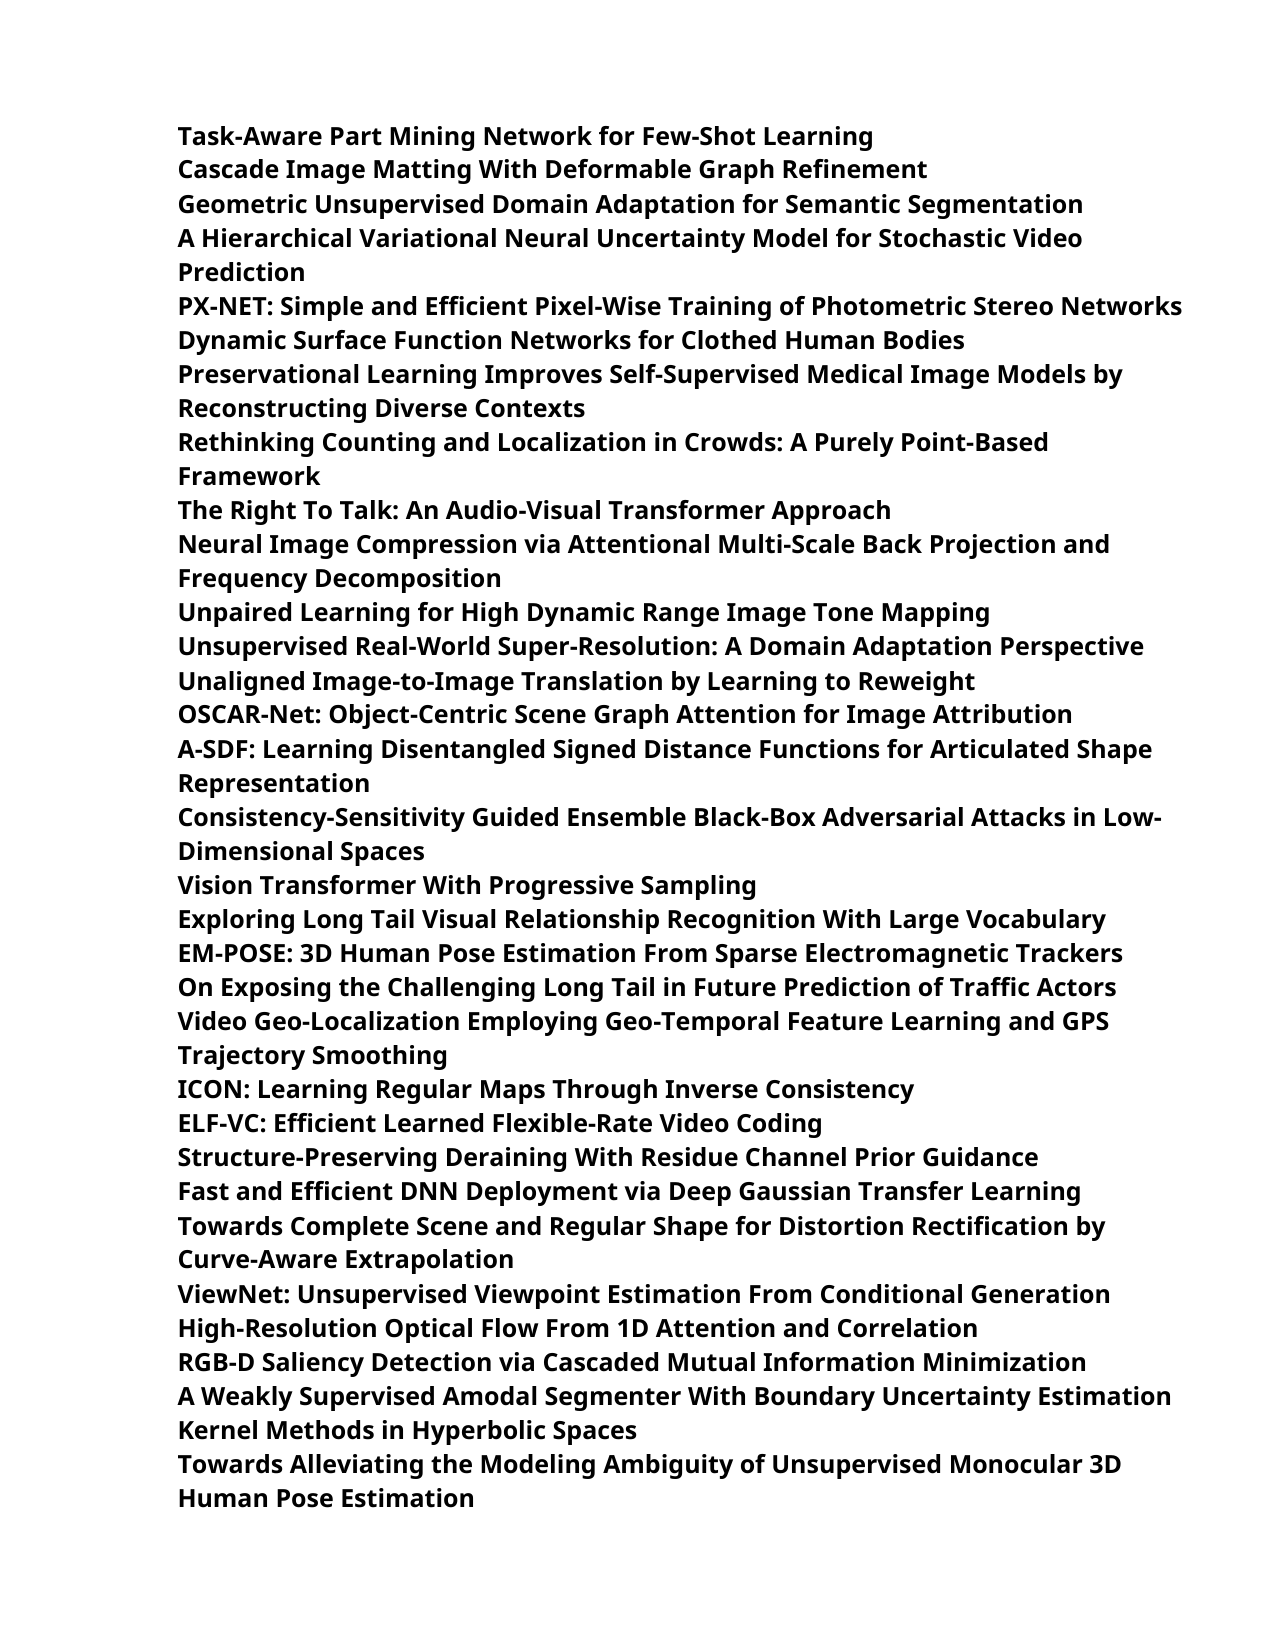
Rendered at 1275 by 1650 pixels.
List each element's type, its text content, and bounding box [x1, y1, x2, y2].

text Neural Image Compression via Attentional Multi-Scale Back Projection and Frequency Decomposition [177, 527, 1186, 595]
text A Hierarchical Variational Neural Uncertainty Model for Stochastic Video Prediction [177, 220, 1186, 288]
text Geometric Unsupervised Domain Adaptation for Semantic Segmentation [177, 186, 1186, 220]
text Structure-Preserving Deraining With Residue Channel Prior Guidance [177, 1140, 1186, 1174]
text RGB-D Saliency Detection via Cascaded Mutual Information Minimization [177, 1344, 1186, 1378]
text Unaligned Image-to-Image Translation by Learning to Reweight [177, 663, 1186, 697]
text ELF-VC: Efficient Learned Flexible-Rate Video Coding [177, 1106, 1186, 1140]
text Cascade Image Matting With Deformable Graph Refinement [177, 152, 1186, 186]
text A-SDF: Learning Disentangled Signed Distance Functions for Articulated Shape Representation [177, 731, 1186, 799]
text Towards Alleviating the Modeling Ambiguity of Unsupervised Monocular 3D Human Pose Estimation [177, 1447, 1186, 1515]
text The Right To Talk: An Audio-Visual Transformer Approach [177, 493, 1186, 527]
text Unsupervised Real-World Super-Resolution: A Domain Adaptation Perspective [177, 629, 1186, 663]
text Unpaired Learning for High Dynamic Range Image Tone Mapping [177, 595, 1186, 629]
text OSCAR-Net: Object-Centric Scene Graph Attention for Image Attribution [177, 697, 1186, 731]
text On Exposing the Challenging Long Tail in Future Prediction of Traffic Actors [177, 970, 1186, 1004]
text A Weakly Supervised Amodal Segmenter With Boundary Uncertainty Estimation [177, 1378, 1186, 1412]
text Dynamic Surface Function Networks for Clothed Human Bodies [177, 322, 1186, 357]
text Exploring Long Tail Visual Relationship Recognition With Large Vocabulary [177, 902, 1186, 936]
text Consistency-Sensitivity Guided Ensemble Black-Box Adversarial Attacks in Low-Dimensional Spaces [177, 799, 1186, 867]
text Task-Aware Part Mining Network for Few-Shot Learning [177, 118, 1186, 152]
text ICON: Learning Regular Maps Through Inverse Consistency [177, 1072, 1186, 1106]
text Fast and Efficient DNN Deployment via Deep Gaussian Transfer Learning [177, 1174, 1186, 1208]
text Towards Complete Scene and Regular Shape for Distortion Rectification by Curve-Aware Extrapolation [177, 1208, 1186, 1276]
text Vision Transformer With Progressive Sampling [177, 867, 1186, 902]
text Kernel Methods in Hyperbolic Spaces [177, 1412, 1186, 1447]
text EM-POSE: 3D Human Pose Estimation From Sparse Electromagnetic Trackers [177, 936, 1186, 970]
text Preservational Learning Improves Self-Supervised Medical Image Models by Reconstructing Diverse Contexts [177, 357, 1186, 425]
text Video Geo-Localization Employing Geo-Temporal Feature Learning and GPS Trajectory Smoothing [177, 1004, 1186, 1072]
text ViewNet: Unsupervised Viewpoint Estimation From Conditional Generation [177, 1276, 1186, 1310]
text High-Resolution Optical Flow From 1D Attention and Correlation [177, 1310, 1186, 1344]
text Rethinking Counting and Localization in Crowds: A Purely Point-Based Framework [177, 425, 1186, 493]
text PX-NET: Simple and Efficient Pixel-Wise Training of Photometric Stereo Networks [177, 288, 1186, 322]
